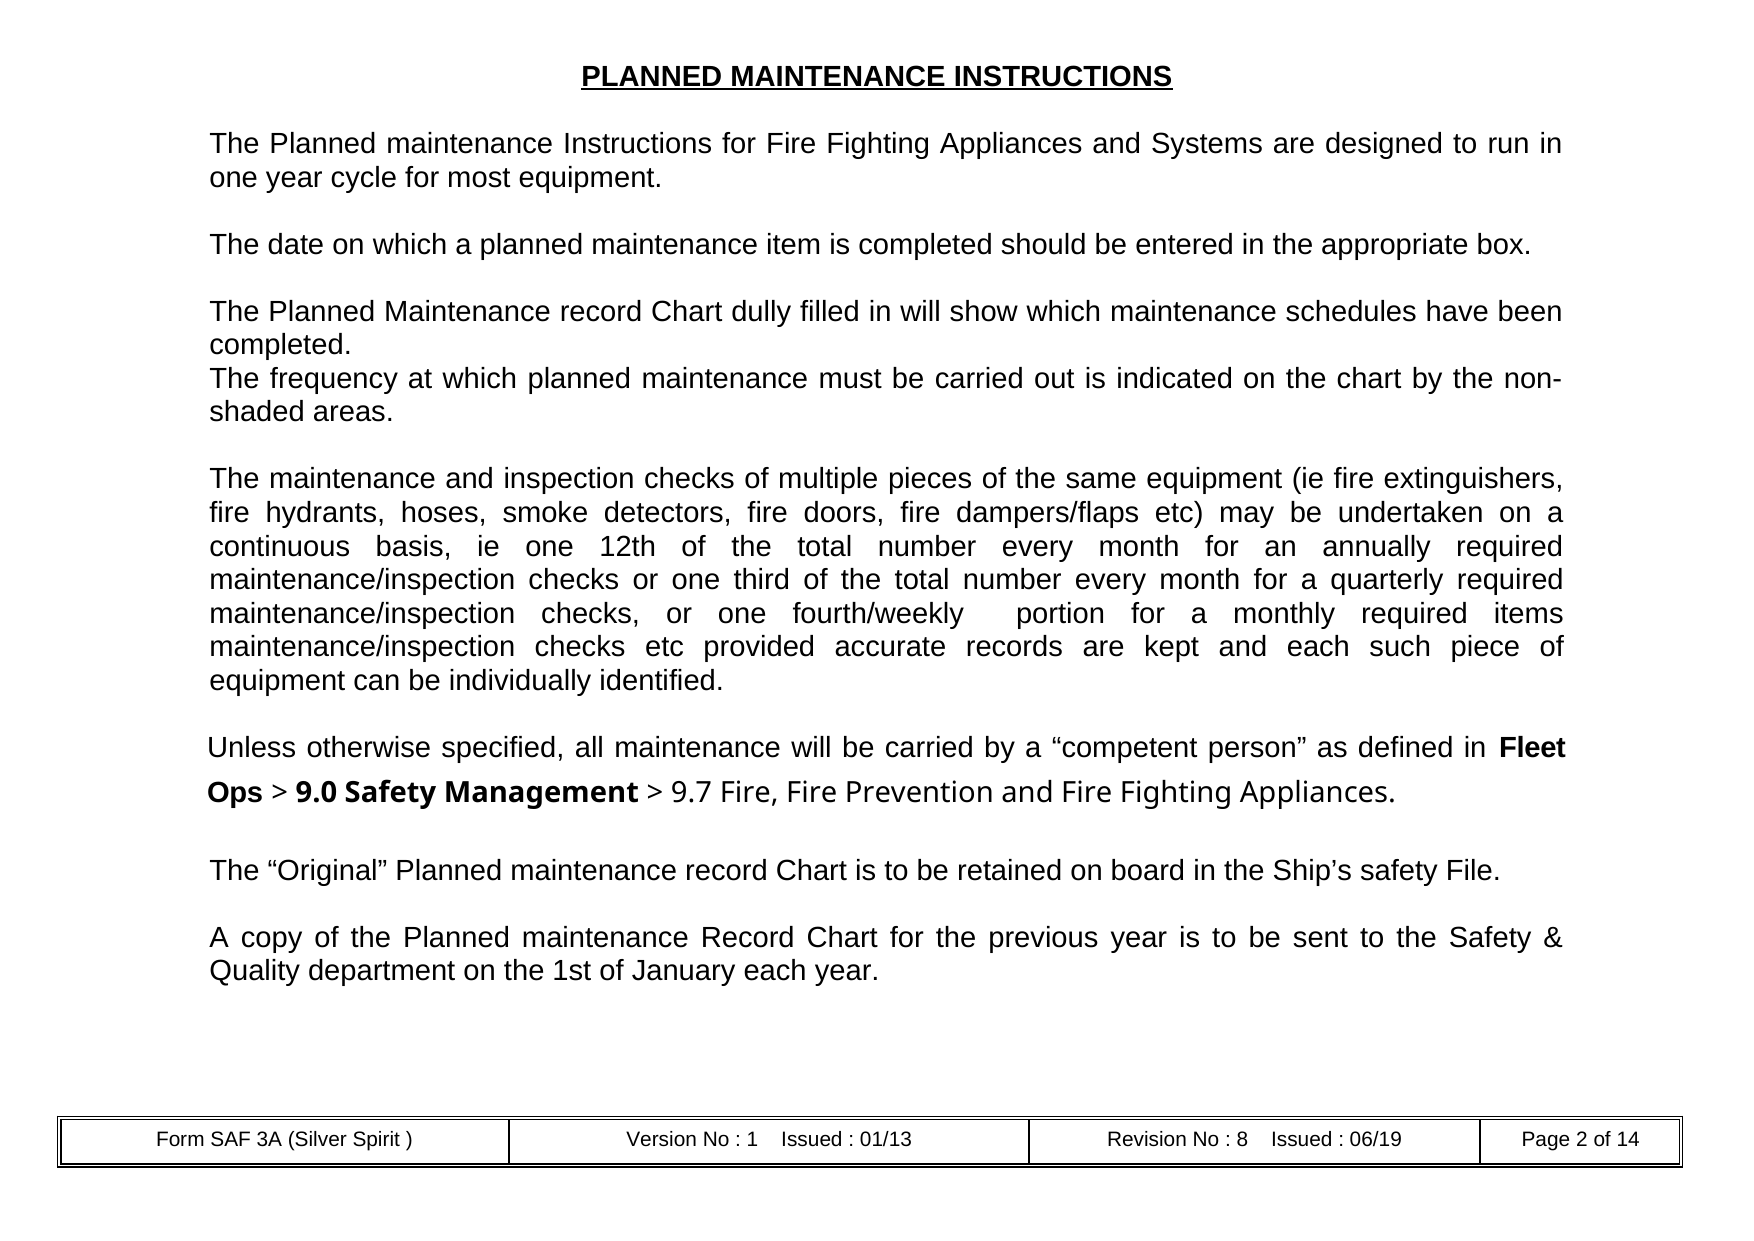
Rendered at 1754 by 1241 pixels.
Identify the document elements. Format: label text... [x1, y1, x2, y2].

text The frequency at which planned maintenance must be carried out is indicated on the chart by the non-shaded areas. [209, 361, 1566, 428]
text A copy of the Planned maintenance Record Chart for the previous year is to be sent to the Safety & Quality department on the 1st of January each year. [59, 919, 1566, 987]
text The maintenance and inspection checks of multiple pieces of the same equipment (ie fire extinguishers, fire hydrants, hoses, smoke detectors, fire doors, fire dampers/flaps etc) may be undertaken on a continuous basis, ie one 12th of the total number every month for an annually required maintenance/inspection checks or one third of the total number every month for a quarterly required maintenance/inspection checks, or one fourth/weekly portion for a monthly required items maintenance/inspection checks etc provided accurate records are kept and each such piece of equipment can be individually identified. [209, 462, 1566, 696]
text The Planned maintenance Instructions for Fire Fighting Appliances and Systems are designed to run in one year cycle for most equipment. [59, 126, 1566, 193]
text Unless otherwise specified, all maintenance will be carried by a “competent person” as defined in Fleet Ops > 9.0 Safety Management > 9.7 Fire, Fire Prevention and Fire Fighting Appliances. [207, 730, 1566, 811]
text The Planned Maintenance record Chart dully filled in will show which maintenance schedules have been completed. [59, 294, 1566, 361]
text PLANNED MAINTENANCE INSTRUCTIONS [59, 59, 1695, 93]
text The date on which a planned maintenance item is completed should be entered in the appropriate box. [59, 227, 1566, 260]
text The “Original” Planned maintenance record Chart is to be retained on board in the Ship’s safety File. [59, 852, 1566, 886]
